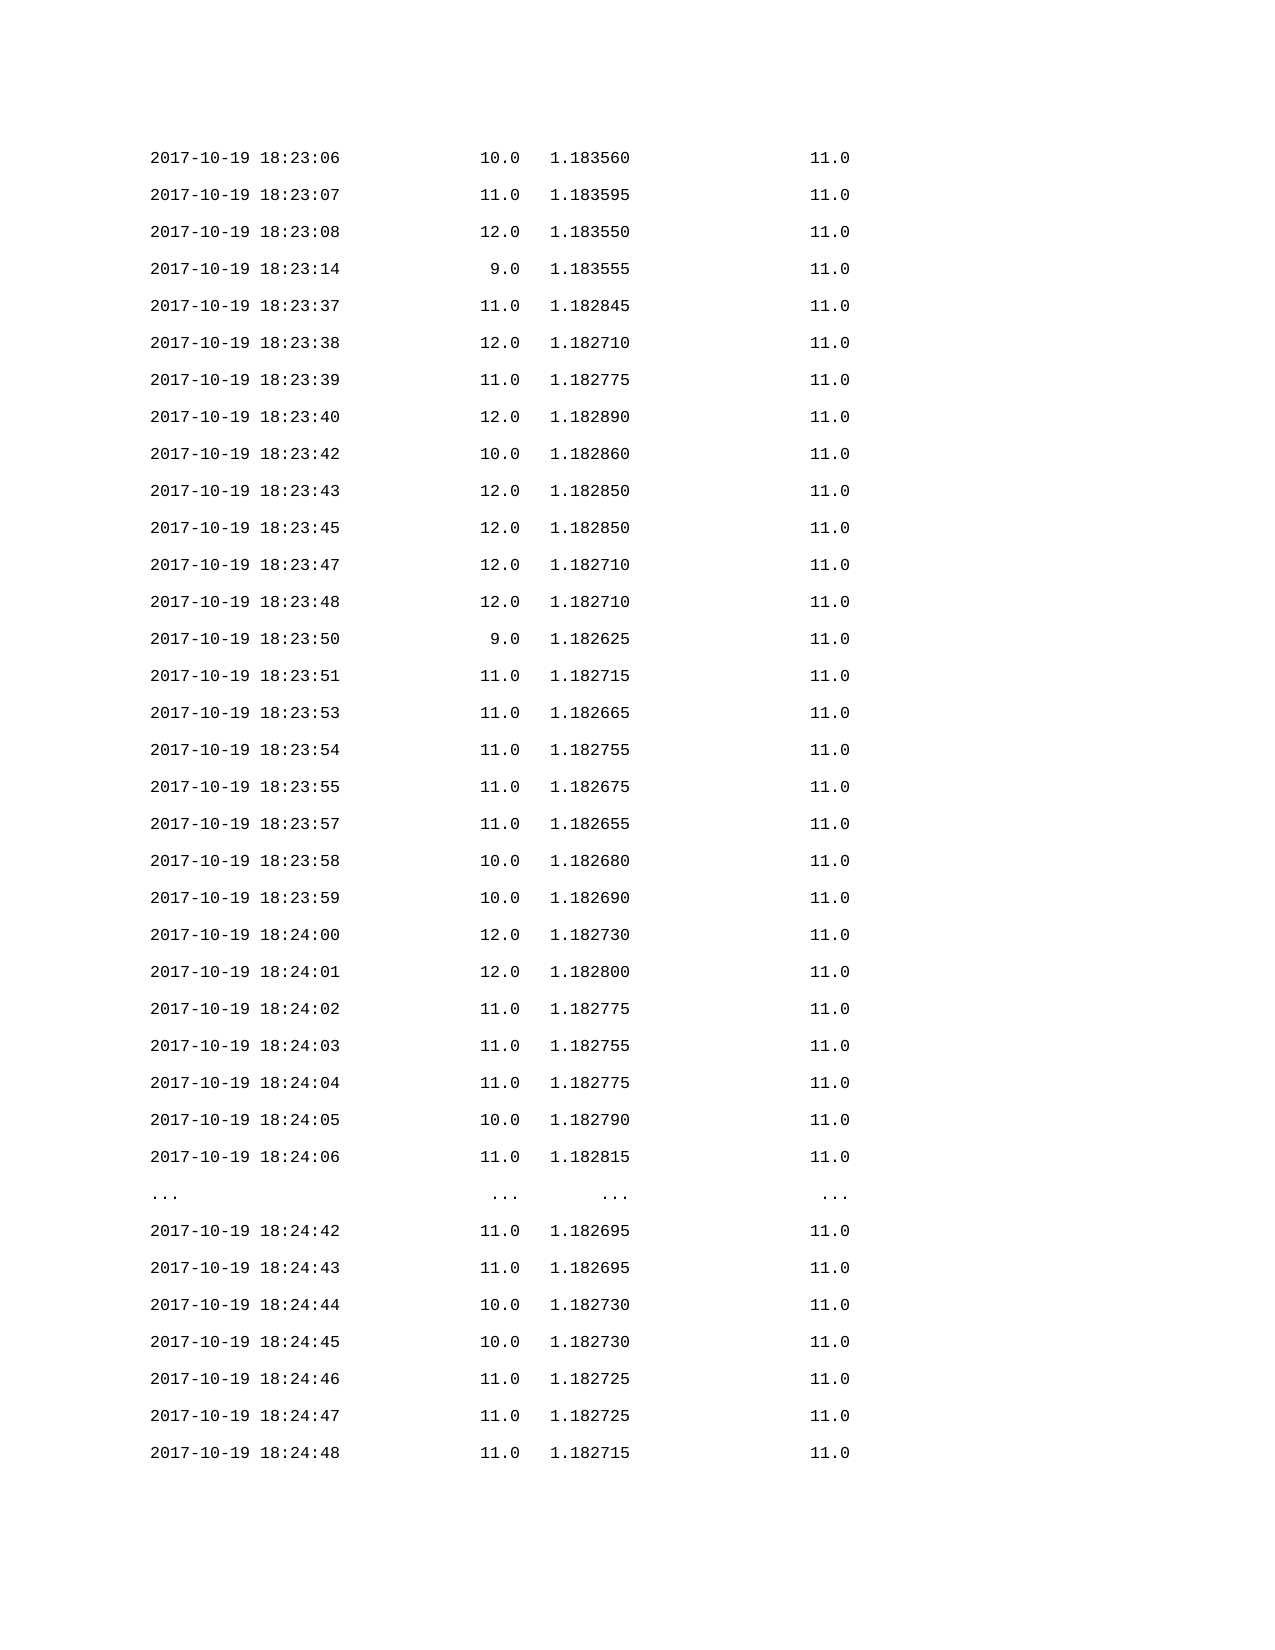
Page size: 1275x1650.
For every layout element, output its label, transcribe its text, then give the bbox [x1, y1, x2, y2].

text 2017-10-19 18:23:58 10.0 1.182680 11.0 [150, 853, 1125, 871]
text 2017-10-19 18:23:37 11.0 1.182845 11.0 [150, 298, 1125, 317]
text 2017-10-19 18:24:47 11.0 1.182725 11.0 [150, 1407, 1125, 1426]
text 2017-10-19 18:23:51 11.0 1.182715 11.0 [150, 668, 1125, 687]
text 2017-10-19 18:24:44 10.0 1.182730 11.0 [150, 1296, 1125, 1315]
text 2017-10-19 18:23:40 12.0 1.182890 11.0 [150, 409, 1125, 428]
text 2017-10-19 18:23:47 12.0 1.182710 11.0 [150, 557, 1125, 576]
text 2017-10-19 18:23:43 12.0 1.182850 11.0 [150, 483, 1125, 502]
text 2017-10-19 18:24:45 10.0 1.182730 11.0 [150, 1333, 1125, 1352]
text 2017-10-19 18:24:06 11.0 1.182815 11.0 [150, 1148, 1125, 1167]
text 2017-10-19 18:23:48 12.0 1.182710 11.0 [150, 594, 1125, 613]
text 2017-10-19 18:23:14 9.0 1.183555 11.0 [150, 261, 1125, 280]
text 2017-10-19 18:24:46 11.0 1.182725 11.0 [150, 1370, 1125, 1389]
text 2017-10-19 18:23:42 10.0 1.182860 11.0 [150, 446, 1125, 465]
text 2017-10-19 18:23:38 12.0 1.182710 11.0 [150, 335, 1125, 354]
text 2017-10-19 18:24:04 11.0 1.182775 11.0 [150, 1074, 1125, 1093]
text 2017-10-19 18:23:50 9.0 1.182625 11.0 [150, 631, 1125, 649]
text 2017-10-19 18:24:03 11.0 1.182755 11.0 [150, 1037, 1125, 1056]
text 2017-10-19 18:24:42 11.0 1.182695 11.0 [150, 1222, 1125, 1241]
text 2017-10-19 18:24:43 11.0 1.182695 11.0 [150, 1259, 1125, 1278]
text 2017-10-19 18:23:06 10.0 1.183560 11.0 [150, 150, 1125, 169]
text 2017-10-19 18:24:02 11.0 1.182775 11.0 [150, 1001, 1125, 1019]
text 2017-10-19 18:24:01 12.0 1.182800 11.0 [150, 963, 1125, 982]
text 2017-10-19 18:24:05 10.0 1.182790 11.0 [150, 1111, 1125, 1130]
text 2017-10-19 18:23:55 11.0 1.182675 11.0 [150, 779, 1125, 797]
text 2017-10-19 18:23:45 12.0 1.182850 11.0 [150, 520, 1125, 539]
text 2017-10-19 18:23:57 11.0 1.182655 11.0 [150, 816, 1125, 834]
text 2017-10-19 18:23:39 11.0 1.182775 11.0 [150, 372, 1125, 391]
text 2017-10-19 18:23:54 11.0 1.182755 11.0 [150, 742, 1125, 761]
text 2017-10-19 18:24:00 12.0 1.182730 11.0 [150, 927, 1125, 945]
text 2017-10-19 18:23:07 11.0 1.183595 11.0 [150, 187, 1125, 206]
text ... ... ... ... [150, 1185, 1125, 1204]
text 2017-10-19 18:24:48 11.0 1.182715 11.0 [150, 1444, 1125, 1463]
text 2017-10-19 18:23:53 11.0 1.182665 11.0 [150, 705, 1125, 723]
text 2017-10-19 18:23:59 10.0 1.182690 11.0 [150, 889, 1125, 908]
text 2017-10-19 18:23:08 12.0 1.183550 11.0 [150, 224, 1125, 243]
